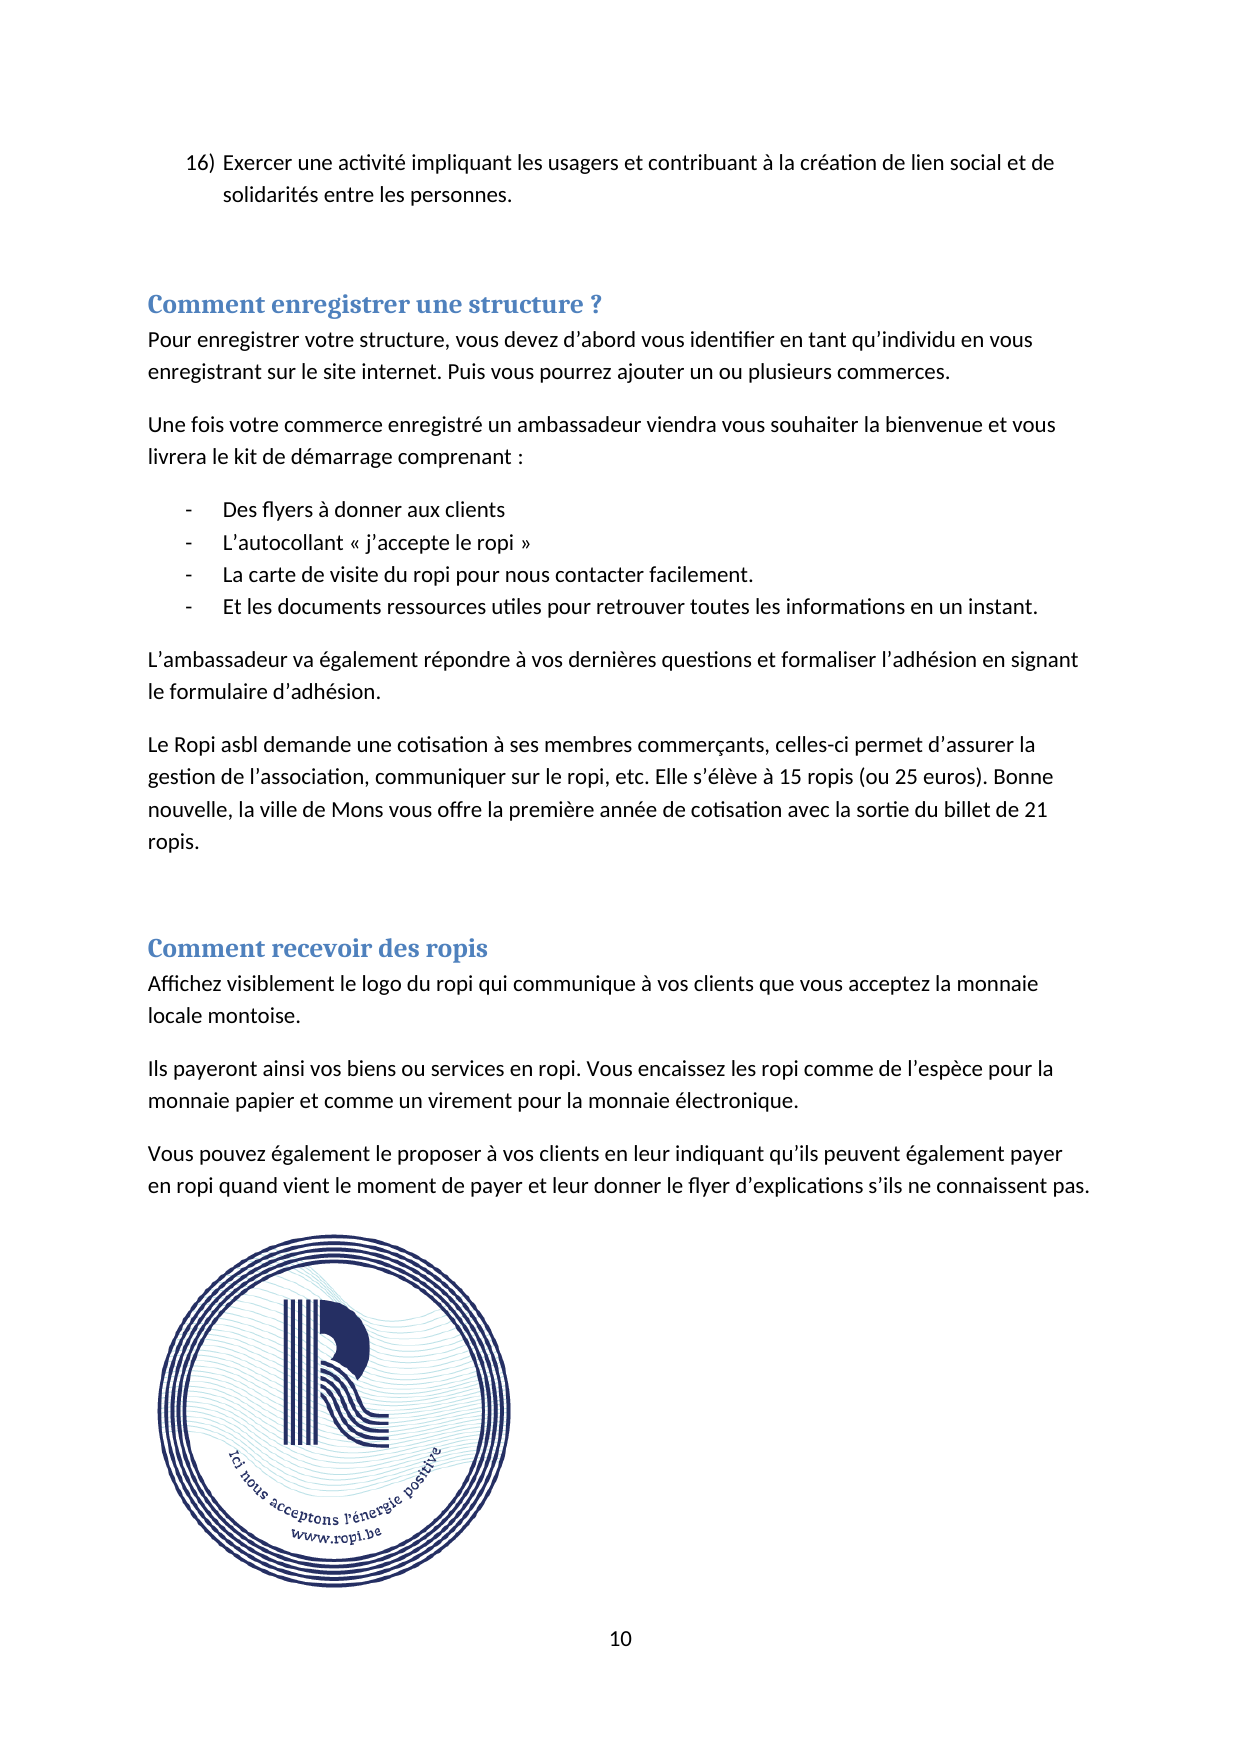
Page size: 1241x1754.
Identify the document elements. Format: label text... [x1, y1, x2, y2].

list L’autocollant « j’accepte le ropi » [185, 528, 1093, 556]
subtitle Comment enregistrer une structure ? [148, 289, 1093, 321]
text L’ambassadeur va également répondre à vos dernières questions et formaliser l’adhésion en signant le formulaire d’adhésion. [148, 645, 1093, 705]
text Affichez visiblement le logo du ropi qui communique à vos clients que vous acceptez la monnaie locale montoise. [148, 969, 1093, 1029]
text Pour enregistrer votre structure, vous devez d’abord vous identifier en tant qu’individu en vous enregistrant sur le site internet. Puis vous pourrez ajouter un ou plusieurs commerces. [148, 325, 1093, 385]
picture [147, 1224, 520, 1597]
text Vous pouvez également le proposer à vos clients en leur indiquant qu’ils peuvent également payer en ropi quand vient le moment de payer et leur donner le flyer d’explications s’ils ne connaissent pas. [148, 1139, 1093, 1199]
list Et les documents ressources utiles pour retrouver toutes les informations en un instant. [185, 592, 1093, 620]
list La carte de visite du ropi pour nous contacter facilement. [185, 560, 1093, 588]
text Le Ropi asbl demande une cotisation à ses membres commerçants, celles-ci permet d’assurer la gestion de l’association, communiquer sur le ropi, etc. Elle s’élève à 15 ropis (ou 25 euros). Bonne nouvelle, la ville de Mons vous offre la première année de cotisation avec la sortie du billet de 21 ropis. [148, 730, 1093, 855]
text Une fois votre commerce enregistré un ambassadeur viendra vous souhaiter la bienvenue et vous livrera le kit de démarrage comprenant : [148, 410, 1093, 471]
list Exercer une activité impliquant les usagers et contribuant à la création de lien social et de solidarités entre les personnes. [185, 148, 1093, 208]
subtitle Comment recevoir des ropis [148, 933, 1093, 964]
list Des flyers à donner aux clients [185, 496, 1093, 523]
text Ils payeront ainsi vos biens ou services en ropi. Vous encaissez les ropi comme de l’espèce pour la monnaie papier et comme un virement pour la monnaie électronique. [148, 1054, 1093, 1114]
